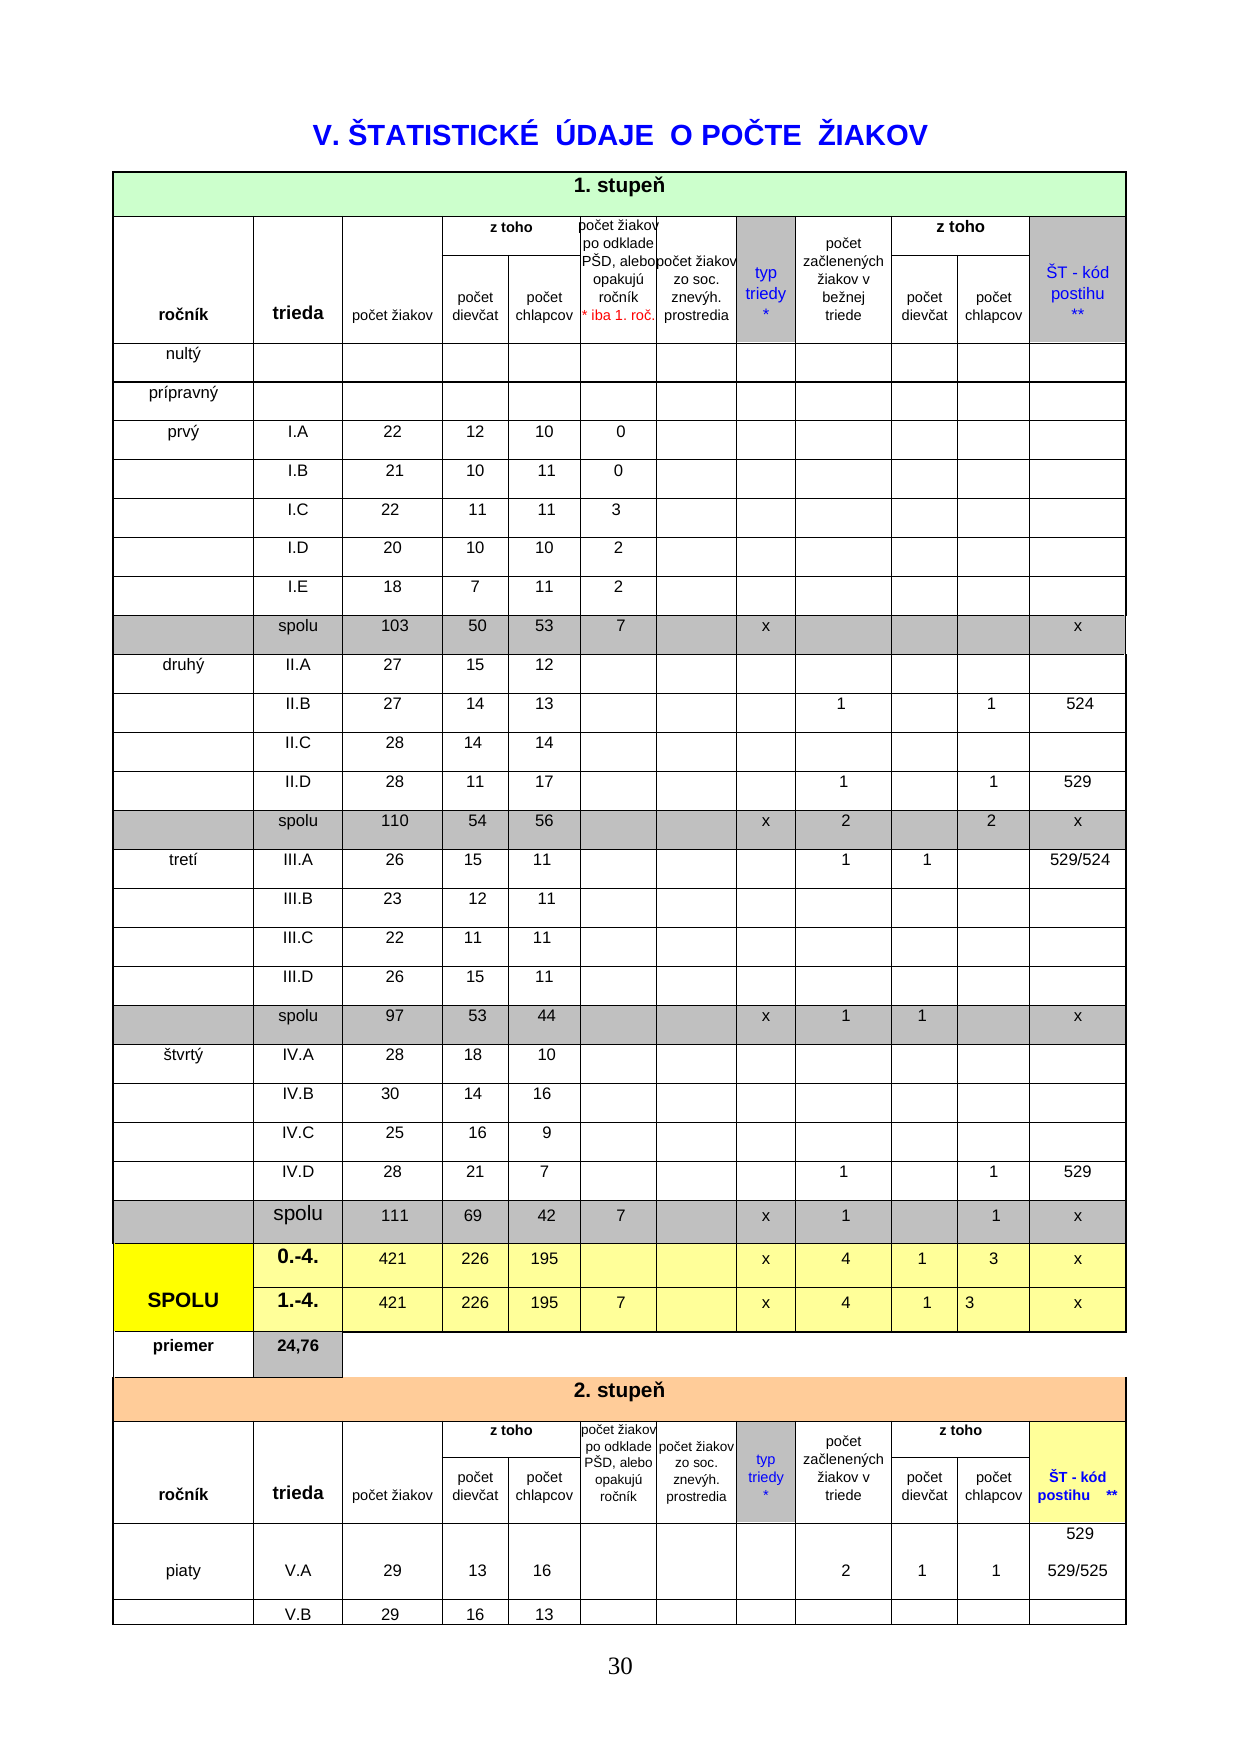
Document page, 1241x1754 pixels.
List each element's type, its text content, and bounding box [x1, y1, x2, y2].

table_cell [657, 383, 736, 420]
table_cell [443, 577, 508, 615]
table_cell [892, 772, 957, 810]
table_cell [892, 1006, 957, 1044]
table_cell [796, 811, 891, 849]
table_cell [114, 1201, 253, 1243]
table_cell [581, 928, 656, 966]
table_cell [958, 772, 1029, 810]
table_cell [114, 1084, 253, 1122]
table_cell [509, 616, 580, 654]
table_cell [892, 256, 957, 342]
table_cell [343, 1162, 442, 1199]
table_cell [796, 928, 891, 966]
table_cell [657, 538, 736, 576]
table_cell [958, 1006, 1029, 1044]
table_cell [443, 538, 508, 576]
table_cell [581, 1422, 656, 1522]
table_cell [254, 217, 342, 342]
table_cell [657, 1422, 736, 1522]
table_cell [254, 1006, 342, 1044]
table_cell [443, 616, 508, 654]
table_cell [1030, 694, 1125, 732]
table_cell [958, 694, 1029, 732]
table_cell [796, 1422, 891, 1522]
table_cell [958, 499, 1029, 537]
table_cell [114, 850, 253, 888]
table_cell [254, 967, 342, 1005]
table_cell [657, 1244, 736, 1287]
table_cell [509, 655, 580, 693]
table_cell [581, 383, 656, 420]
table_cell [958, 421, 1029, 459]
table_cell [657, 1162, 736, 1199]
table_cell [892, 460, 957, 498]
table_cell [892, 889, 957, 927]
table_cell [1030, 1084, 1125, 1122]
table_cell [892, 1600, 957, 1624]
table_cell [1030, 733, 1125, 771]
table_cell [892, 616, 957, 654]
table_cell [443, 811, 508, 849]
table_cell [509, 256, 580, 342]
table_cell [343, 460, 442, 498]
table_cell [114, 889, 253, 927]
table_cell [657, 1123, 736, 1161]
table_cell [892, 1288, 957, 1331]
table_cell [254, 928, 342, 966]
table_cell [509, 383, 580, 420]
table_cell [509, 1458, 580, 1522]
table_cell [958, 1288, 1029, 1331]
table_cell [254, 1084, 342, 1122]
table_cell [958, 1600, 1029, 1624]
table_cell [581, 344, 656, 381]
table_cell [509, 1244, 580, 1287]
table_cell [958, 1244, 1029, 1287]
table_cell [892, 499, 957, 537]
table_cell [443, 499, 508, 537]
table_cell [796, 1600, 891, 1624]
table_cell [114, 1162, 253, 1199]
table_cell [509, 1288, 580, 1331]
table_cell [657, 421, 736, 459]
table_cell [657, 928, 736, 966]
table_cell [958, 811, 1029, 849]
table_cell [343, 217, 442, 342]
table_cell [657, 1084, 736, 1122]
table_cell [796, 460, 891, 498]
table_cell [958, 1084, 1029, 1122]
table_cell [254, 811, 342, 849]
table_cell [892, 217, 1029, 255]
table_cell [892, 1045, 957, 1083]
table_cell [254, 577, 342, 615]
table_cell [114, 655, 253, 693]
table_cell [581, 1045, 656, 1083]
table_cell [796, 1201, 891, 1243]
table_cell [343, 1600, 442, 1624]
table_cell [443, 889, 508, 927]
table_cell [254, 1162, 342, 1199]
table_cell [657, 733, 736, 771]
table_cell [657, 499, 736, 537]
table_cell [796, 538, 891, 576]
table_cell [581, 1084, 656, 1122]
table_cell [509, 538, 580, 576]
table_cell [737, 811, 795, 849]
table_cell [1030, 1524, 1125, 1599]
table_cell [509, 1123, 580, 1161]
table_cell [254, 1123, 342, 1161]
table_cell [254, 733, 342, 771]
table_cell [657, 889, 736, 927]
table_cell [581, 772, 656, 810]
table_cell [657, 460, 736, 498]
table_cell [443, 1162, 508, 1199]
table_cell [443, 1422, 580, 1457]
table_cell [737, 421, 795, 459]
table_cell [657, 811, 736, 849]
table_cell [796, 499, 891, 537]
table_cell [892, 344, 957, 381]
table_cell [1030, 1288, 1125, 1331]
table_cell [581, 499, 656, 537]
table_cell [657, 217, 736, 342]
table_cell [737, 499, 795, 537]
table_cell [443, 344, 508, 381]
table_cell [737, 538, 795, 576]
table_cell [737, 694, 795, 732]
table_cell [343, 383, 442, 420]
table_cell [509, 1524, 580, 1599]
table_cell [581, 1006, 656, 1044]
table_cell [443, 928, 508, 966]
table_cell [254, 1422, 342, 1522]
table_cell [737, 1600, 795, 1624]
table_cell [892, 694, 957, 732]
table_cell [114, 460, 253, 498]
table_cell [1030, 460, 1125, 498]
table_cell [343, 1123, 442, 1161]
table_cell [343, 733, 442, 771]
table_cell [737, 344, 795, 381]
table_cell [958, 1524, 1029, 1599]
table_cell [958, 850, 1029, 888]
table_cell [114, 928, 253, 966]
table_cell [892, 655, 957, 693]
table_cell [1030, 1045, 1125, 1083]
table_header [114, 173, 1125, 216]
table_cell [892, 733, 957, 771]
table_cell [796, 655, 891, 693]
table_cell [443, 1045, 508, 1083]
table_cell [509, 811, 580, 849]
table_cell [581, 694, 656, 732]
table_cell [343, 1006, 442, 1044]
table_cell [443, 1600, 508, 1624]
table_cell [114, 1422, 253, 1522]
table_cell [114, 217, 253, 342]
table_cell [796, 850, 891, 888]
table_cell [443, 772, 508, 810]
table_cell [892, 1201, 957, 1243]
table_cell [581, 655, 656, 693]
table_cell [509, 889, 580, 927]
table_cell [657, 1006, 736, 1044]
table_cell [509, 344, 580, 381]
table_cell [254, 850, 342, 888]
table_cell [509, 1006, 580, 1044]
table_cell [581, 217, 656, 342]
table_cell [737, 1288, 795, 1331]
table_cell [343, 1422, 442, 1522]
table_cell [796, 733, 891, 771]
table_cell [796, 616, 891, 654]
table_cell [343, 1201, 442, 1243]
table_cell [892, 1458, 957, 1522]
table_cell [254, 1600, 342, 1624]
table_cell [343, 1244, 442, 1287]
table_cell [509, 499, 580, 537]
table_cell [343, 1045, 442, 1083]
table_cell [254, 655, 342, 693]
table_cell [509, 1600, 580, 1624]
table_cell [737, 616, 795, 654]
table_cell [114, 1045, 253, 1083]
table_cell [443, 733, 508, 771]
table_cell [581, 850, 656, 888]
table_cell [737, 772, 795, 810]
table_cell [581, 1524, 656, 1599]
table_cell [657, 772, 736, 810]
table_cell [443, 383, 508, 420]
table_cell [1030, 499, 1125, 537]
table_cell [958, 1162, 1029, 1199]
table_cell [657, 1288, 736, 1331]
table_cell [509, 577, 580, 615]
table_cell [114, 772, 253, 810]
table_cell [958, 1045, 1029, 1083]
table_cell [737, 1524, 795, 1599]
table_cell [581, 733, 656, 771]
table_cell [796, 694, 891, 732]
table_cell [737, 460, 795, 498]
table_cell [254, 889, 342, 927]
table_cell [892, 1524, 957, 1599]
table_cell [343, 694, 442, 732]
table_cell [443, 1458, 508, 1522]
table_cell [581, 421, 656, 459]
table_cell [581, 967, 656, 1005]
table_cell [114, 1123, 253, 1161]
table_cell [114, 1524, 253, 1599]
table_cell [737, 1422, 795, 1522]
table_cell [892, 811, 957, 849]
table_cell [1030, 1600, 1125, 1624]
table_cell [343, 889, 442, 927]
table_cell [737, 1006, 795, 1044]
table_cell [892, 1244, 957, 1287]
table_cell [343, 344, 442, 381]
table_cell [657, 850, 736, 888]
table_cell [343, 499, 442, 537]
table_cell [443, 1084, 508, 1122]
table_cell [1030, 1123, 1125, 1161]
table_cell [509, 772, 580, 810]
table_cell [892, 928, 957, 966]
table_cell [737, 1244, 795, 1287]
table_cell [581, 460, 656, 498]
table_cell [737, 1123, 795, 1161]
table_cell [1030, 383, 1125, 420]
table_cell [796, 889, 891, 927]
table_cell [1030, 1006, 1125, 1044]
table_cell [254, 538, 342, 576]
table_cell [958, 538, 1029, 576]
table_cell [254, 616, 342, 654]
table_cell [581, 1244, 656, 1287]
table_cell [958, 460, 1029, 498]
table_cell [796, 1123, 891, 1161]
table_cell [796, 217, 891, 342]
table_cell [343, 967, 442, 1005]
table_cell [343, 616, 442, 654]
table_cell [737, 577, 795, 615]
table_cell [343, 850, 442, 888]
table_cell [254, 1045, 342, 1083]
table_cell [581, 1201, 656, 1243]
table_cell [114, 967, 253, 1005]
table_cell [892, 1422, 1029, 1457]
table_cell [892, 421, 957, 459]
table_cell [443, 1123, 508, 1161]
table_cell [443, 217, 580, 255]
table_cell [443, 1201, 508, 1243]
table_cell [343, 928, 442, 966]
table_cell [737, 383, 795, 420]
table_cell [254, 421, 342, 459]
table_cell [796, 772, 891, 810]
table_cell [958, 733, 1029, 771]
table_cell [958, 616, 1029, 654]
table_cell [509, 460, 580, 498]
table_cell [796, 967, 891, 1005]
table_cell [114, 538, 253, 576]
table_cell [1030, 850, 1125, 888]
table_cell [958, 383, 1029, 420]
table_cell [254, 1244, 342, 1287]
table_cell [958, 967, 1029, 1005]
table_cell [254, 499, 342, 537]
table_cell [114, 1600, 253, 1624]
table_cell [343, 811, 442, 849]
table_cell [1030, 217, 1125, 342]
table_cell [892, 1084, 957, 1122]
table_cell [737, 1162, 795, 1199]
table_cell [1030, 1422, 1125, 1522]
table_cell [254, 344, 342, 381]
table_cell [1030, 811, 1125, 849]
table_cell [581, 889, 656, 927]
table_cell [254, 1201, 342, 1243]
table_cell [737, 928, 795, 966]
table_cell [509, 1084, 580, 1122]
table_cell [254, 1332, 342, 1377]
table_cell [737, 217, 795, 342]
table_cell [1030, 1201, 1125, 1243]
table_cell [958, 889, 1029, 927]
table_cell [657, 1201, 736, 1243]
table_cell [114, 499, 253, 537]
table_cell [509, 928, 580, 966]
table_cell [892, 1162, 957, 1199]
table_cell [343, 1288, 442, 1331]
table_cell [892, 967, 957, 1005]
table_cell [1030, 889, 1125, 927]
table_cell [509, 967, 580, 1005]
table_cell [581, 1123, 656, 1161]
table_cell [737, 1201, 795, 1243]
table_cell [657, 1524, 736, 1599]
text V. ŠTATISTICKÉ ÚDAJE O POČTE ŽIAKOV [112, 118, 1128, 152]
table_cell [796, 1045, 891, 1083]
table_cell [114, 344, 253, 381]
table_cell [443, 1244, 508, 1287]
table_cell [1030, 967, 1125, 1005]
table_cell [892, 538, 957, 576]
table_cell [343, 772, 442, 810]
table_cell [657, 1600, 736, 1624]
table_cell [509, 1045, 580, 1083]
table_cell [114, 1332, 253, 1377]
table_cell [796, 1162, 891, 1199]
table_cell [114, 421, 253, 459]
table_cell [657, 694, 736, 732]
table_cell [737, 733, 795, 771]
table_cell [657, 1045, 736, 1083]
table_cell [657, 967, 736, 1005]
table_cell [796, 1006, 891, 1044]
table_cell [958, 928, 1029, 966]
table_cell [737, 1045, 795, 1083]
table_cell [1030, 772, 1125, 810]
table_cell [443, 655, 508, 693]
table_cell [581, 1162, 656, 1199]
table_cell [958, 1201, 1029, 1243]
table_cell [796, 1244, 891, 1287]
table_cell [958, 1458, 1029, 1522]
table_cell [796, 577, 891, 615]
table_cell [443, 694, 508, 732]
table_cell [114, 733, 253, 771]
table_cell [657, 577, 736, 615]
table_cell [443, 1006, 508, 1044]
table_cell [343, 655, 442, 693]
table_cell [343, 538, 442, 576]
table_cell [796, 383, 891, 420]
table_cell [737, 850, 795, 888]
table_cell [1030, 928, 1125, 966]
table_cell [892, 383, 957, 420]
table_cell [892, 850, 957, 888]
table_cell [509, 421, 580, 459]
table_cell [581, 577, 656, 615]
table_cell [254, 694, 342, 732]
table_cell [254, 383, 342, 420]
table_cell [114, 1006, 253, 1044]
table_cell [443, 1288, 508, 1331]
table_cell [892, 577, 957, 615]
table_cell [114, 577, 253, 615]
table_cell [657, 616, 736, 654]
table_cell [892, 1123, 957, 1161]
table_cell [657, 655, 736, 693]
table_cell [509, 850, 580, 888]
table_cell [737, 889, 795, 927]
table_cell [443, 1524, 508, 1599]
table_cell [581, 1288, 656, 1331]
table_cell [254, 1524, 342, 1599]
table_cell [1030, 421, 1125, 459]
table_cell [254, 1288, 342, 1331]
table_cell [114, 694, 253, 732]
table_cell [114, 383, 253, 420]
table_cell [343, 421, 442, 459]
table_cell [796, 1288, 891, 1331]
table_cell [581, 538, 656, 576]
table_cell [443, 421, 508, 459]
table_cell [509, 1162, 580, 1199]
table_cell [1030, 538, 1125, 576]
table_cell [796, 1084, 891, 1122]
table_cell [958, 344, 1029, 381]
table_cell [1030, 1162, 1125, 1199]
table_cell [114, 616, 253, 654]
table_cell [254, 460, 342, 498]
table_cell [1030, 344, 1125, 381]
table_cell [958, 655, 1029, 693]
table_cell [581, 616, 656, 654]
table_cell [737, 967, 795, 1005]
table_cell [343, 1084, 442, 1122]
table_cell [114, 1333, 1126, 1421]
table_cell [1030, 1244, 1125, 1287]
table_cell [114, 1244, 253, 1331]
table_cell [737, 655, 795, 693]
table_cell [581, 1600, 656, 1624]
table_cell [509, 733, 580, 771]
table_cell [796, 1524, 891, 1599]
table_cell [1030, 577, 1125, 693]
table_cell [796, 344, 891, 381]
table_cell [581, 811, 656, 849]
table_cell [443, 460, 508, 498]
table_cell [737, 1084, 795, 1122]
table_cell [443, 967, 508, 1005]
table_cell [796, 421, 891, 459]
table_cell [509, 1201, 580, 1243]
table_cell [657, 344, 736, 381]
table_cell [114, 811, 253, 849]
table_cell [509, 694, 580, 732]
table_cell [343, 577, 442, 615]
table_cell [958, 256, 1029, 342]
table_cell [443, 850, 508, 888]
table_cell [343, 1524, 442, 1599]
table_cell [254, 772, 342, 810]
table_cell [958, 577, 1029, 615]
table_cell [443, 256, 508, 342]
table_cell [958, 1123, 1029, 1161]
